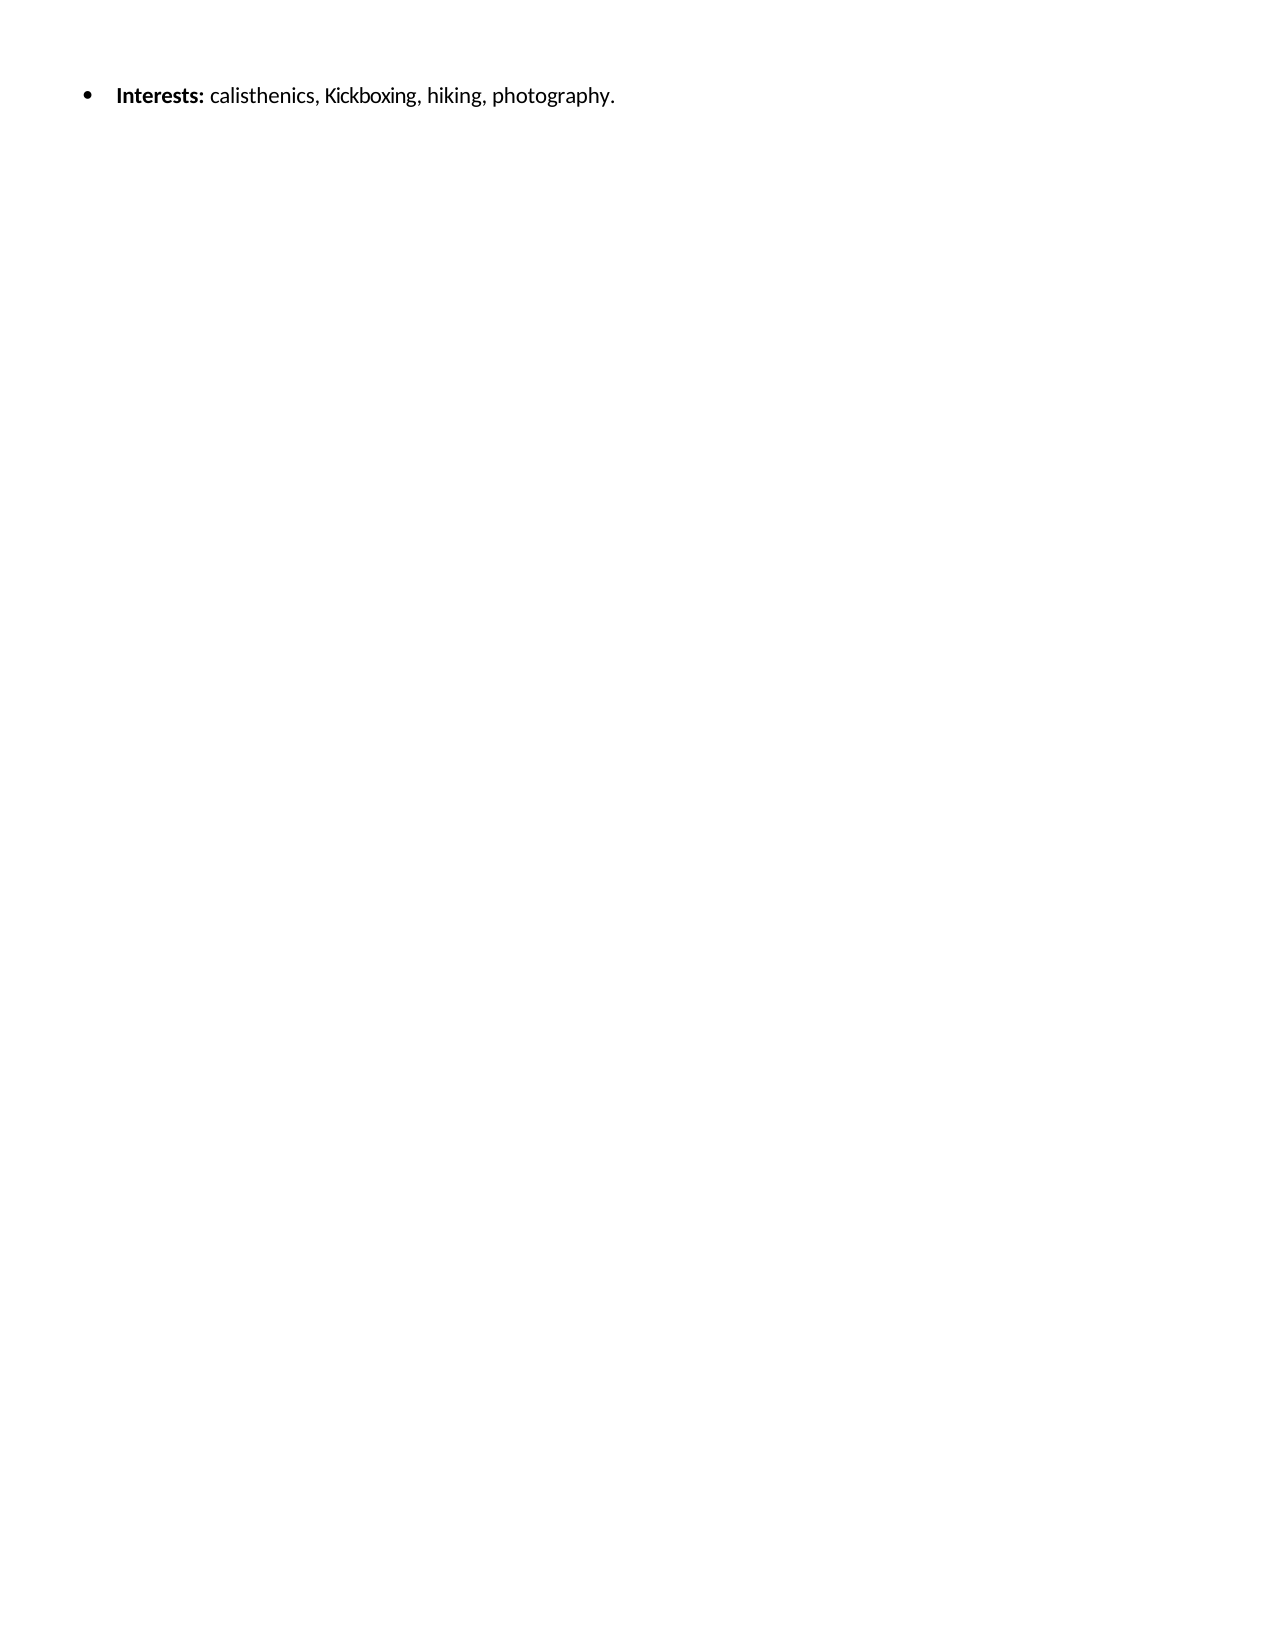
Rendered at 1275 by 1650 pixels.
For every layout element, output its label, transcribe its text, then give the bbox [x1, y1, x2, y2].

list Interests: calisthenics, Kickboxing, hiking, photography. [84, 81, 1214, 109]
